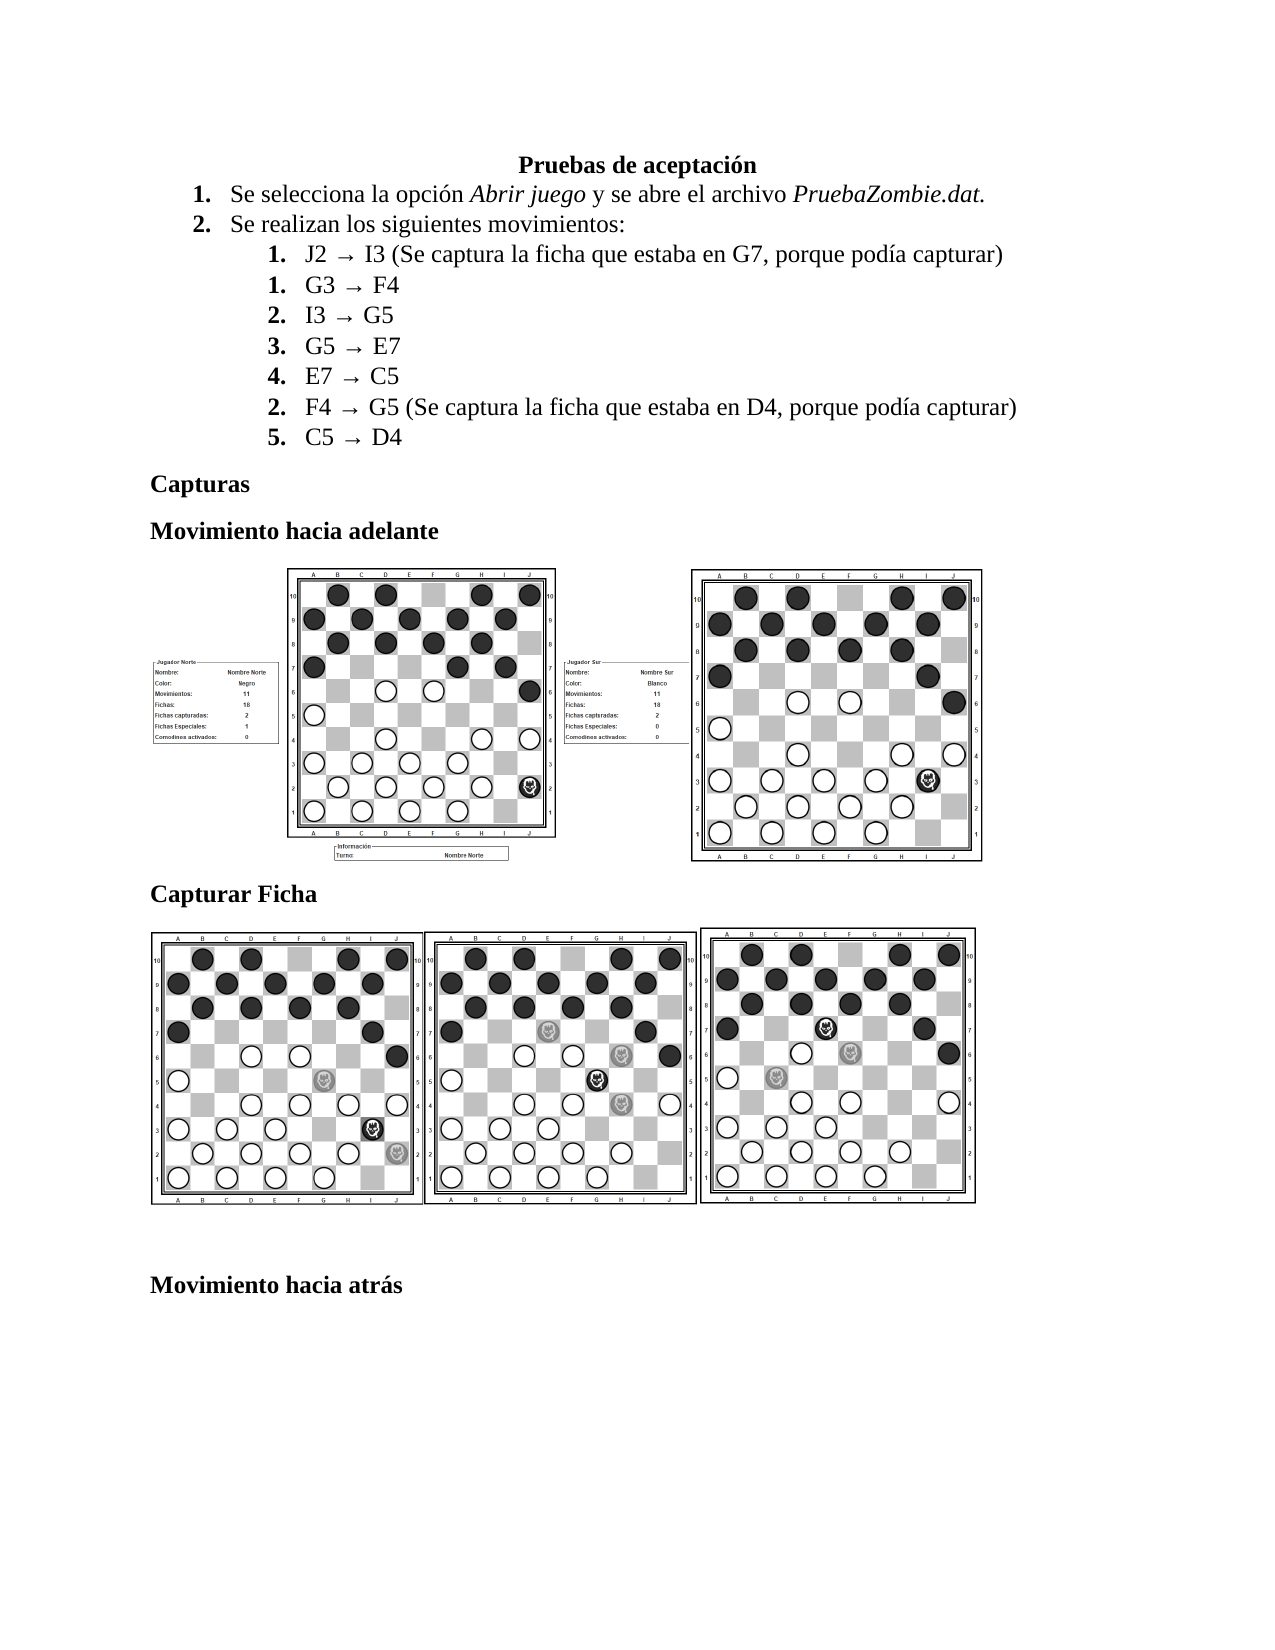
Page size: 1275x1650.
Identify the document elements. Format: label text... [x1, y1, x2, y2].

text Capturas [150, 469, 1125, 498]
picture [150, 563, 983, 862]
text Capturar Ficha [150, 879, 1125, 908]
list I3 → G5 [267, 300, 1125, 329]
text Movimiento hacia adelante [150, 516, 1125, 545]
list G5 → E7 [267, 331, 1125, 359]
list E7 → C5 [267, 361, 1125, 390]
list Se realizan los siguientes movimientos: [192, 209, 1125, 238]
list C5 → D4 [267, 422, 1125, 451]
text Movimiento hacia atrás [150, 1270, 1125, 1299]
picture [150, 926, 977, 1205]
list Se selecciona la opción Abrir juego y se abre el archivo PruebaZombie.dat. [192, 179, 1125, 207]
text Pruebas de aceptación [150, 150, 1125, 179]
list G3 → F4 [267, 270, 1125, 299]
list F4 → G5 (Se captura la ficha que estaba en D4, porque podía capturar) [267, 392, 1125, 420]
list J2 → I3 (Se captura la ficha que estaba en G7, porque podía capturar) [267, 239, 1125, 268]
